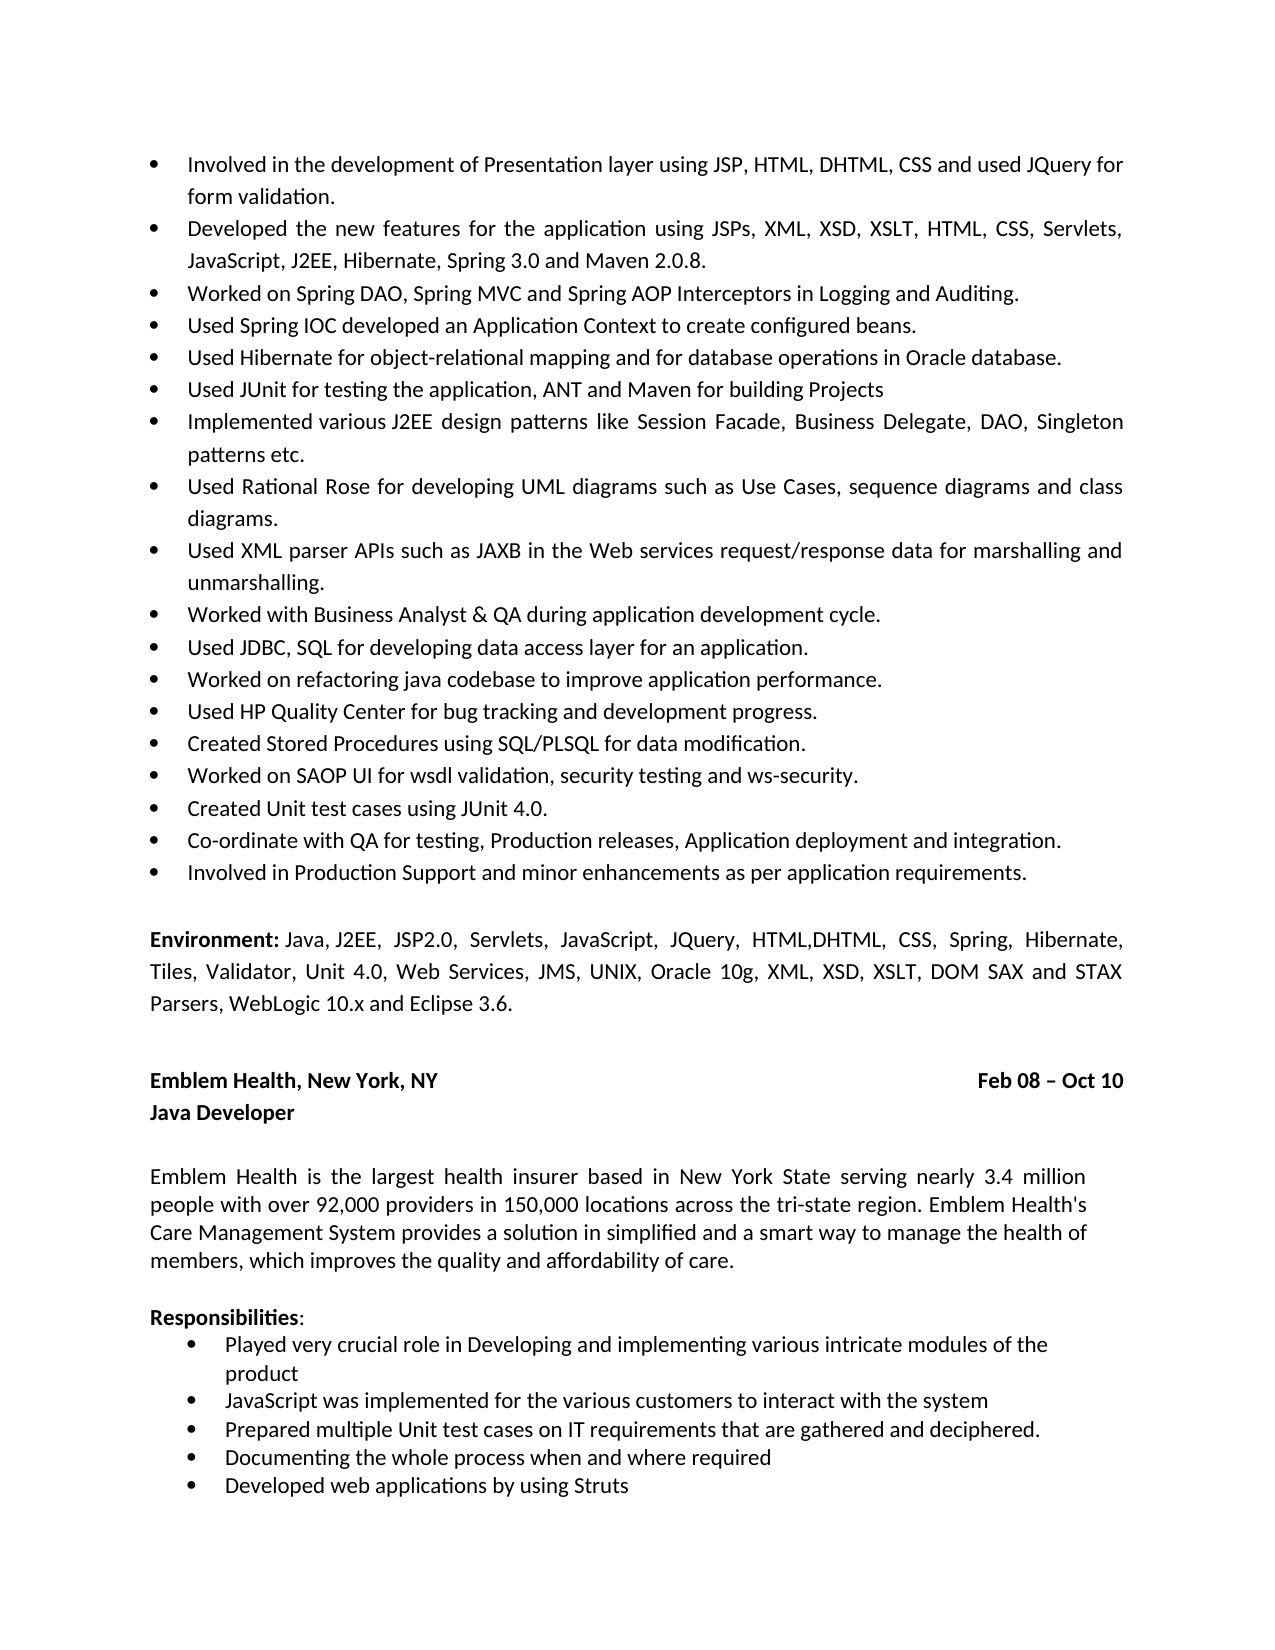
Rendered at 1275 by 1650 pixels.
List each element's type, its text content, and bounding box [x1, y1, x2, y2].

list Created Unit test cases using JUnit 4.0. [150, 794, 1125, 822]
list JavaScript was implemented for the various customers to interact with the system [187, 1387, 1125, 1415]
list Implemented various J2EE design patterns like Session Facade, Business Delegate, DAO, Singleton patterns etc. [150, 407, 1125, 468]
text Environment: Java, J2EE, JSP2.0, Servlets, JavaScript, JQuery, HTML,DHTML, CSS, Spring, Hibernate, Tiles, Validator, Unit 4.0, Web Services, JMS, UNIX, Oracle 10g, XML, XSD, XSLT, DOM SAX and STAX Parsers, WebLogic 10.x and Eclipse 3.6. [150, 925, 1125, 1017]
list Co-ordinate with QA for testing, Production releases, Application deployment and integration. [150, 826, 1125, 854]
text Emblem Health, New York, NY Feb 08 – Oct 10 [150, 1066, 1125, 1094]
list Worked on refactoring java codebase to improve application performance. [150, 665, 1125, 693]
text Emblem Health is the largest health insurer based in New York State serving nearly 3.4 million people with over 92,000 providers in 150,000 locations across the tri-state region. Emblem Health's Care Management System provides a solution in simplified and a smart way to manage the health of members, which improves the quality and affordability of care. [150, 1162, 1088, 1274]
text Responsibilities: [150, 1303, 1125, 1331]
list Worked on Spring DAO, Spring MVC and Spring AOP Interceptors in Logging and Auditing. [150, 279, 1125, 307]
list Involved in the development of Presentation layer using JSP, HTML, DHTML, CSS and used JQuery for form validation. [150, 150, 1125, 210]
list Prepared multiple Unit test cases on IT requirements that are gathered and deciphered. [187, 1415, 1125, 1443]
list Used Rational Rose for developing UML diagrams such as Use Cases, sequence diagrams and class diagrams. [150, 472, 1125, 532]
list Used JUnit for testing the application, ANT and Maven for building Projects [150, 375, 1125, 403]
text Java Developer [150, 1098, 1125, 1126]
list Involved in Production Support and minor enhancements as per application requirements. [150, 858, 1125, 886]
list Played very crucial role in Developing and implementing various intricate modules of the product [187, 1331, 1125, 1387]
list Used JDBC, SQL for developing data access layer for an application. [150, 633, 1125, 661]
list Developed the new features for the application using JSPs, XML, XSD, XSLT, HTML, CSS, Servlets, JavaScript, J2EE, Hibernate, Spring 3.0 and Maven 2.0.8. [150, 214, 1125, 274]
list Documenting the whole process when and where required [187, 1443, 1125, 1471]
list Worked on SAOP UI for wsdl validation, security testing and ws-security. [150, 762, 1125, 789]
list Used XML parser APIs such as JAXB in the Web services request/response data for marshalling and unmarshalling. [150, 536, 1125, 596]
list Used HP Quality Center for bug tracking and development progress. [150, 697, 1125, 725]
list Created Stored Procedures using SQL/PLSQL for data modification. [150, 729, 1125, 757]
list Used Hibernate for object-relational mapping and for database operations in Oracle database. [150, 343, 1125, 371]
list Used Spring IOC developed an Application Context to create configured beans. [150, 311, 1125, 339]
list Worked with Business Analyst & QA during application development cycle. [150, 601, 1125, 629]
list Developed web applications by using Struts [187, 1471, 1125, 1499]
